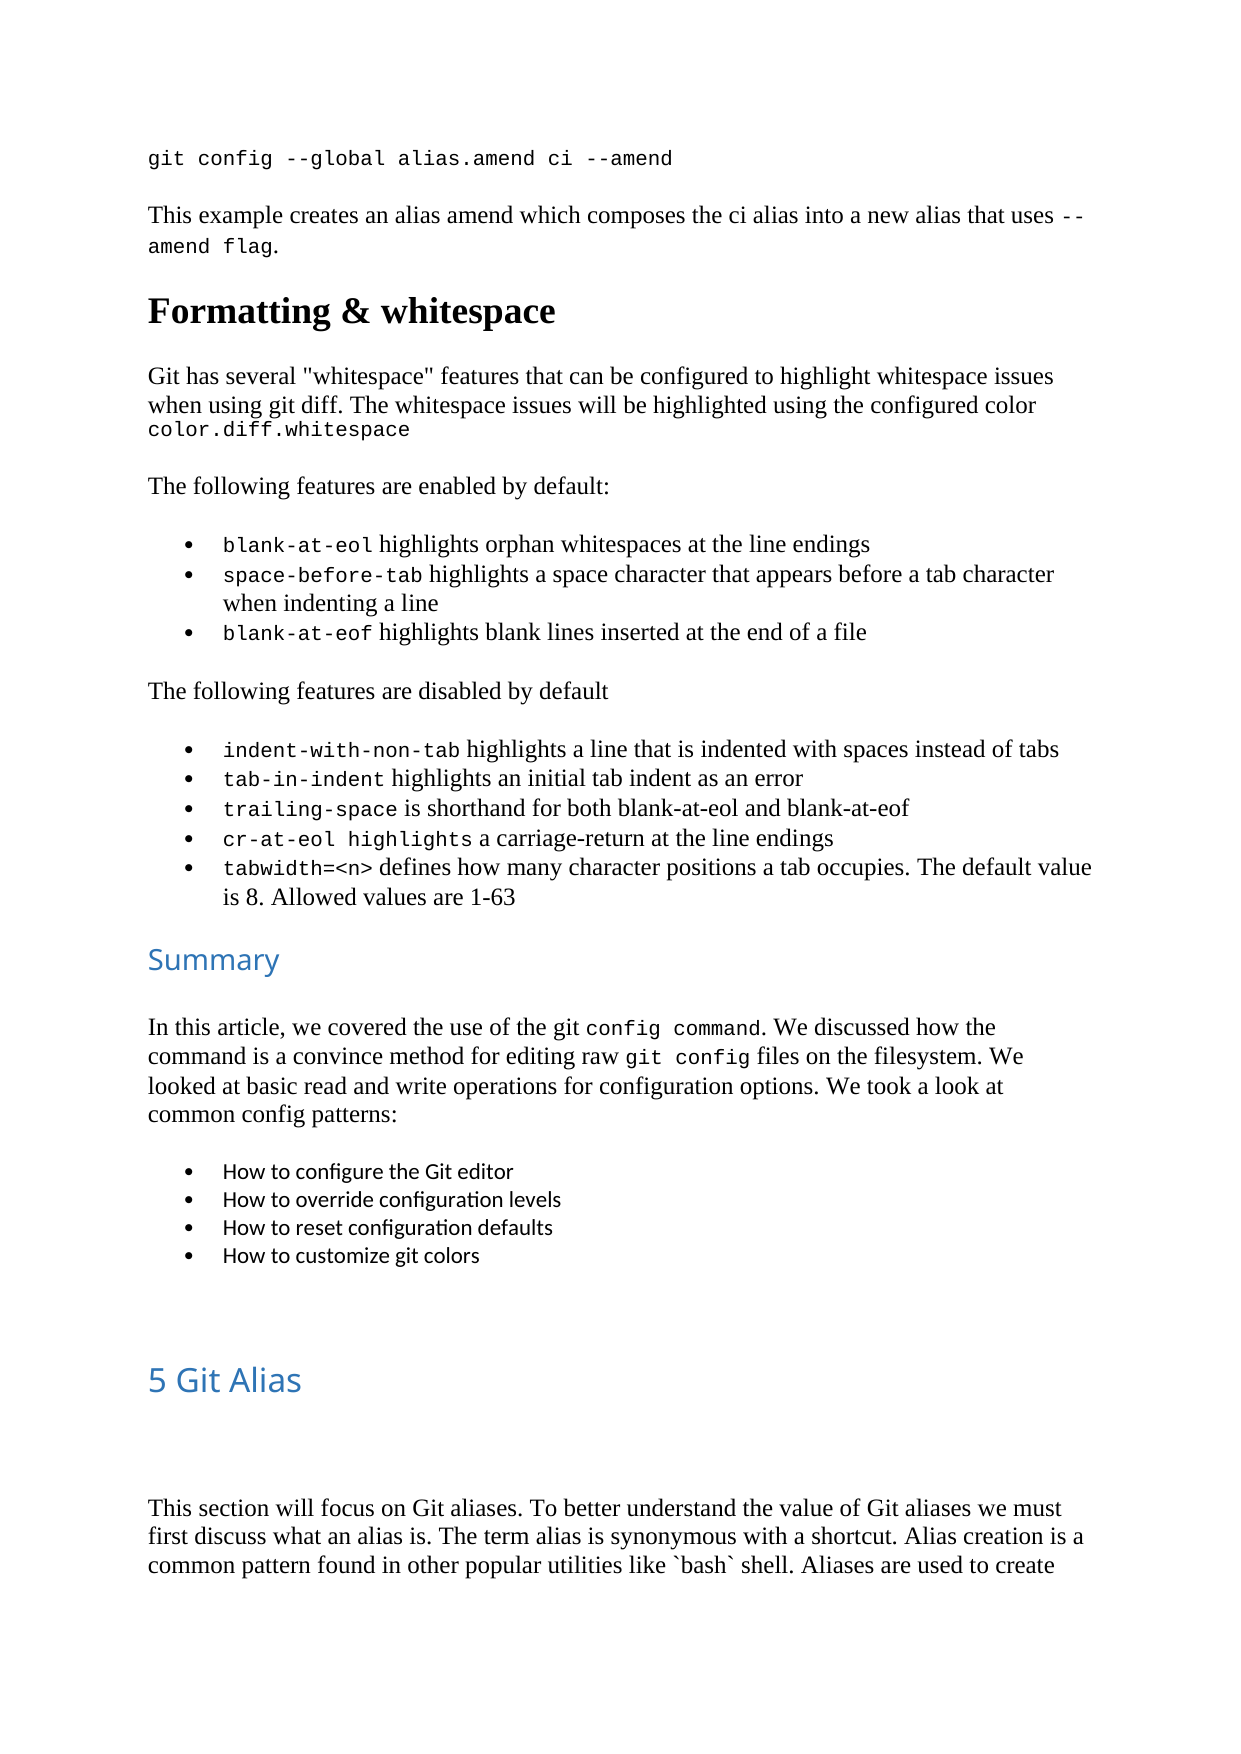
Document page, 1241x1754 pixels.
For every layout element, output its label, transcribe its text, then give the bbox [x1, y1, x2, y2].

text The following features are enabled by default: [148, 471, 1093, 500]
list trailing-space is shorthand for both blank-at-eol and blank-at-eof [185, 793, 1093, 823]
list tabwidth=<n> defines how many character positions a tab occupies. The default value is 8. Allowed values are 1-63 [185, 852, 1093, 911]
list blank-at-eof highlights blank lines inserted at the end of a file [185, 617, 1093, 647]
text Git has several "whitespace" features that can be configured to highlight whitespace issues when using git diff. The whitespace issues will be highlighted using the configured color color.diff.whitespace [148, 361, 1093, 442]
text In this article, we covered the use of the git config command. We discussed how the command is a convince method for editing raw git config files on the filesystem. We looked at basic read and write operations for configuration options. We took a look at common config patterns: [148, 1012, 1093, 1128]
list blank-at-eol highlights orphan whitespaces at the line endings [185, 529, 1093, 559]
list space-before-tab highlights a space character that appears before a tab character when indenting a line [185, 559, 1093, 617]
subtitle 5 Git Alias [148, 1357, 1093, 1402]
list indent-with-non-tab highlights a line that is indented with spaces instead of tabs [185, 734, 1093, 763]
text The following features are disabled by default [148, 676, 1093, 705]
list tab-in-indent highlights an initial tab indent as an error [185, 763, 1093, 793]
text This example creates an alias amend which composes the ci alias into a new alias that uses --amend flag. [148, 200, 1093, 259]
list How to customize git colors [185, 1242, 1093, 1269]
list cr-at-eol highlights a carriage-return at the line endings [185, 823, 1093, 852]
subtitle Summary [148, 940, 1093, 979]
list How to reset configuration defaults [185, 1213, 1093, 1242]
list How to configure the Git editor [185, 1157, 1093, 1186]
text git config --global alias.amend ci --amend [148, 148, 1093, 171]
text Formatting & whitespace [148, 289, 1093, 332]
list How to override configuration levels [185, 1186, 1093, 1213]
